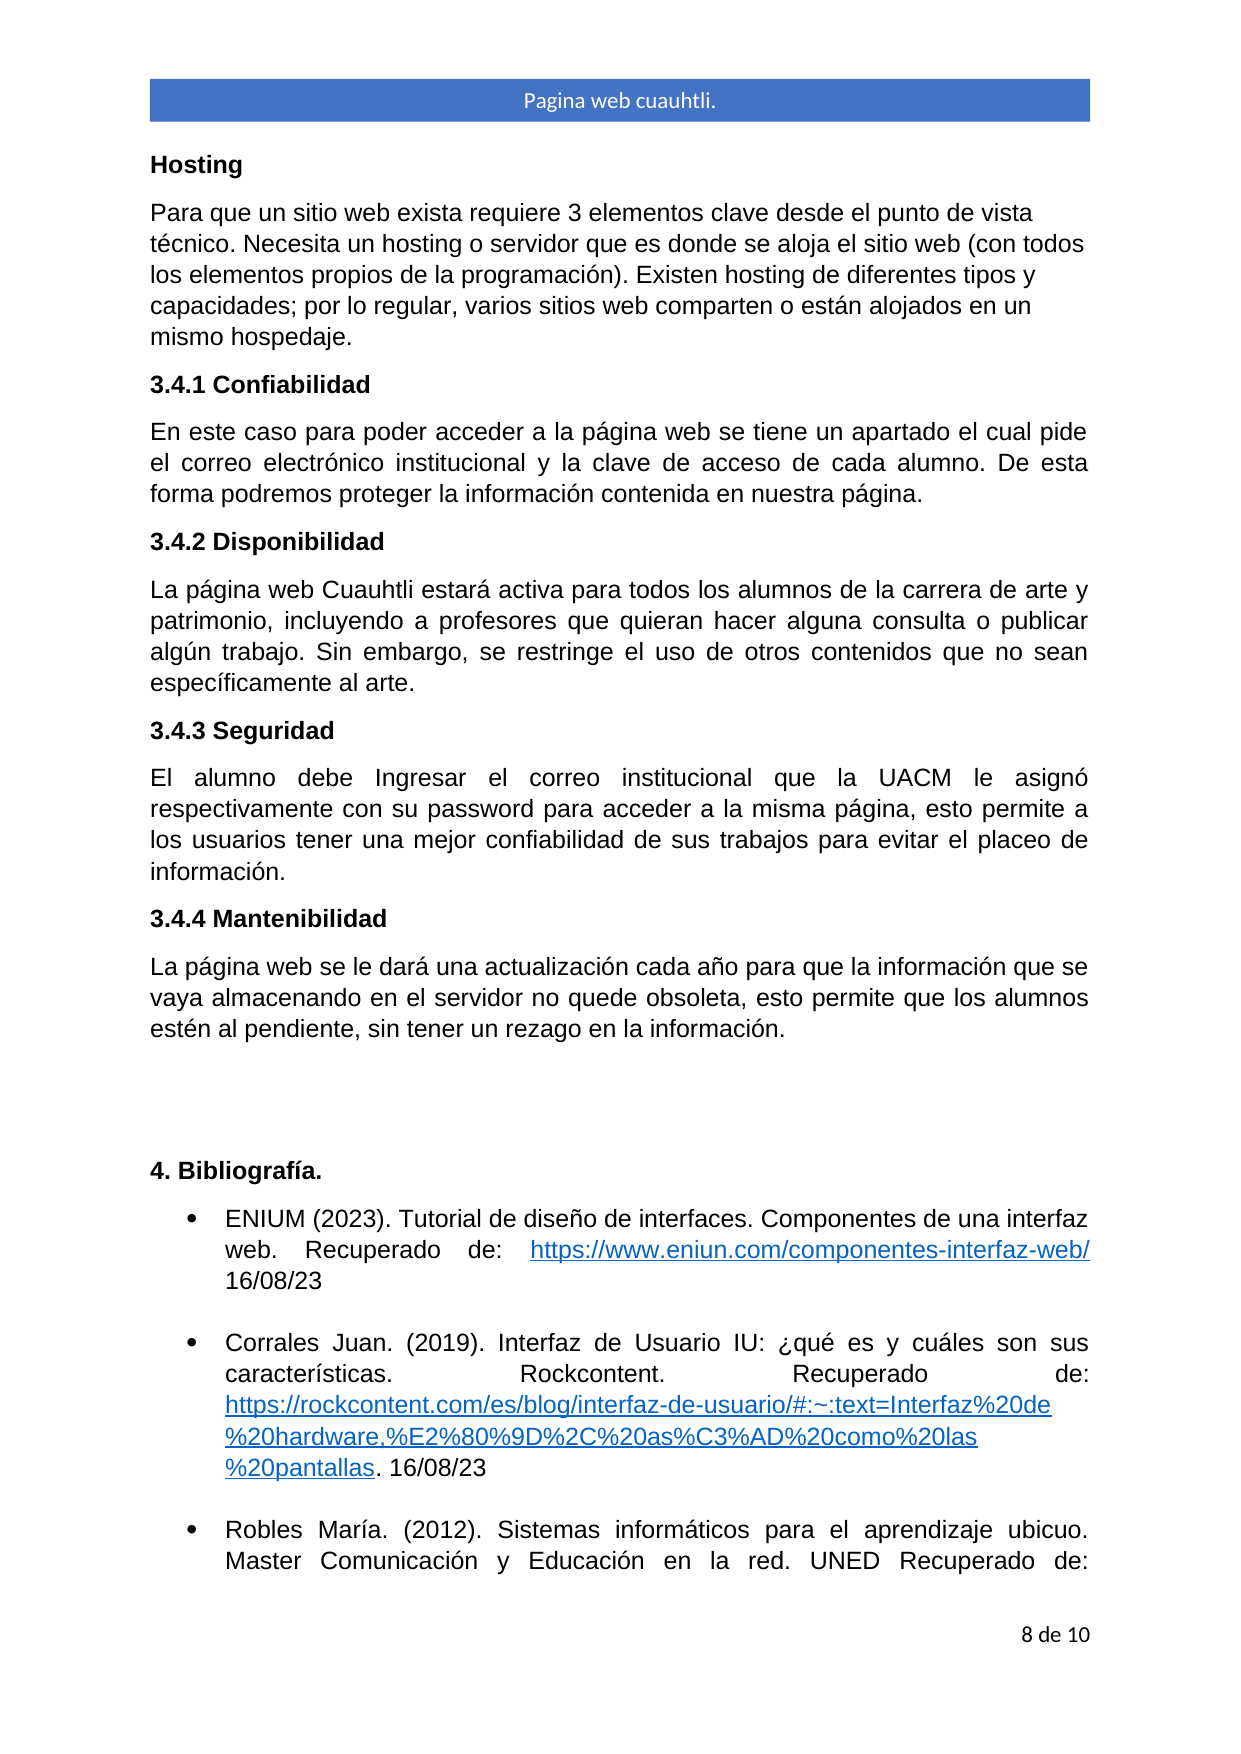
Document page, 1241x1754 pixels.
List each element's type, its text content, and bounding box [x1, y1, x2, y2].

text En este caso para poder acceder a la página web se tiene un apartado el cual pide el correo electrónico institucional y la clave de acceso de cada alumno. De esta forma podremos proteger la información contenida en nuestra página. [150, 417, 1090, 508]
text 3.4.3 Seguridad [150, 716, 1090, 744]
list Corrales Juan. (2019). Interfaz de Usuario IU: ¿qué es y cuáles son sus características. Rockcontent. Recuperado de: https://rockcontent.com/es/blog/interfaz-de-usuario/#:~:text=Interfaz%20de%20hardware,%E2%80%9D%2C%20as%C3%AD%20como%20las%20pantallas. 16/08/23 [187, 1328, 1090, 1481]
text Hosting [150, 150, 1090, 179]
text La página web Cuauhtli estará activa para todos los alumnos de la carrera de arte y patrimonio, incluyendo a profesores que quieran hacer alguna consulta o publicar algún trabajo. Sin embargo, se restringe el uso de otros contenidos que no sean específicamente al arte. [150, 575, 1090, 697]
text 3.4.4 Mantenibilidad [150, 904, 1090, 933]
list ENIUM (2023). Tutorial de diseño de interfaces. Componentes de una interfaz web. Recuperado de: https://www.eniun.com/componentes-interfaz-web/ 16/08/23 [187, 1204, 1090, 1295]
text 3.4.2 Disponibilidad [150, 527, 1090, 556]
text Para que un sitio web exista requiere 3 elementos clave desde el punto de vista técnico. Necesita un hosting o servidor que es donde se aloja el sitio web (con todos los elementos propios de la programación). Existen hosting de diferentes tipos y capacidades; por lo regular, varios sitios web comparten o están alojados en un mismo hospedaje. [150, 198, 1090, 351]
text El alumno debe Ingresar el correo institucional que la UACM le asignó respectivamente con su password para acceder a la misma página, esto permite a los usuarios tener una mejor confiabilidad de sus trabajos para evitar el placeo de información. [150, 763, 1090, 885]
text 4. Bibliografía. [150, 1156, 1090, 1185]
text 3.4.1 Confiabilidad [150, 369, 1090, 398]
text La página web se le dará una actualización cada año para que la información que se vaya almacenando en el servidor no quede obsoleta, esto permite que los alumnos estén al pendiente, sin tener un rezago en la información. [150, 952, 1090, 1043]
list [187, 1514, 1090, 1575]
